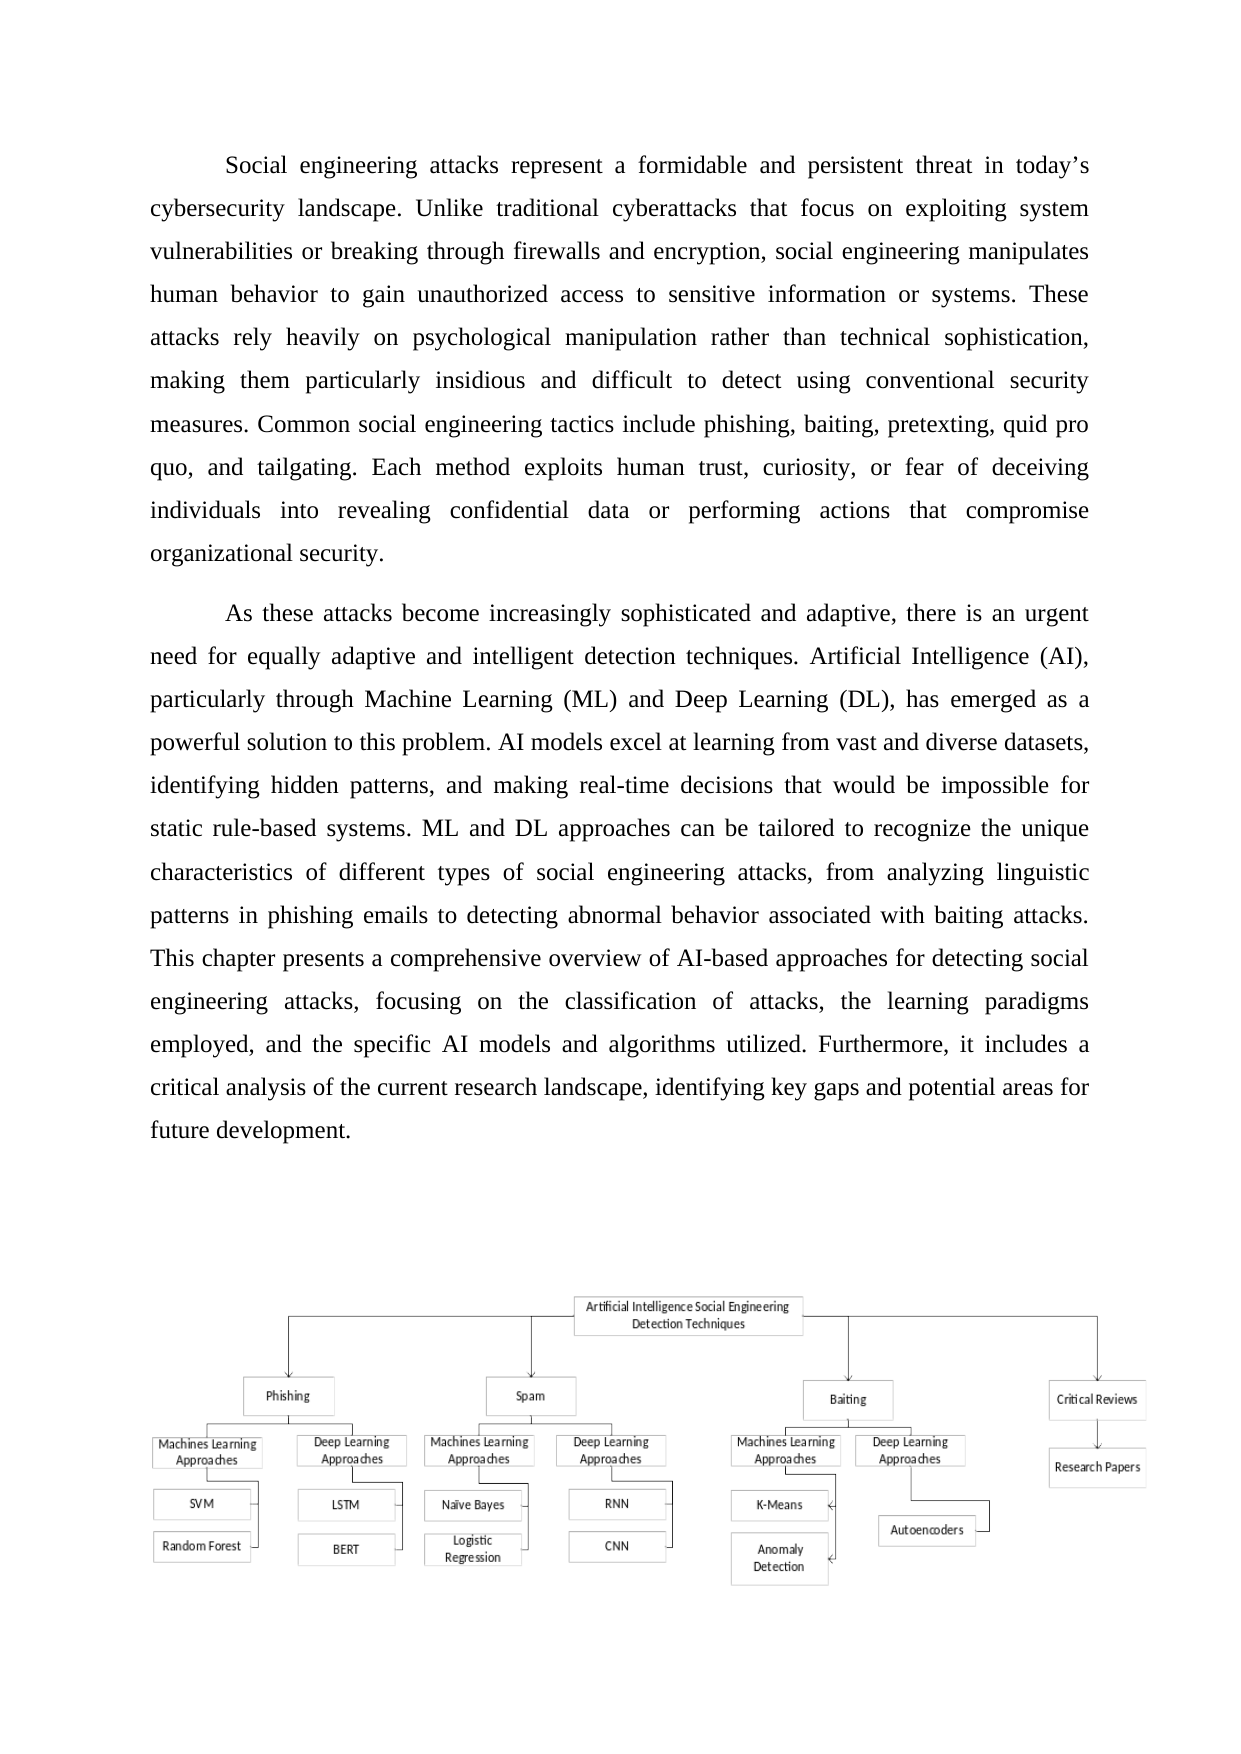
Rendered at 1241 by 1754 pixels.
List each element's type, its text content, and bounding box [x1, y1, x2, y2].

text Social engineering attacks represent a formidable and persistent threat in today’s cybersecurity landscape. Unlike traditional cyberattacks that focus on exploiting system vulnerabilities or breaking through firewalls and encryption, social engineering manipulates human behavior to gain unauthorized access to sensitive information or systems. These attacks rely heavily on psychological manipulation rather than technical sophistication, making them particularly insidious and difficult to detect using conventional security measures. Common social engineering tactics include phishing, baiting, pretexting, quid pro quo, and tailgating. Each method exploits human trust, curiosity, or fear of deceiving individuals into revealing confidential data or performing actions that compromise organizational security. [150, 150, 1090, 567]
text As these attacks become increasingly sophisticated and adaptive, there is an urgent need for equally adaptive and intelligent detection techniques. Artificial Intelligence (AI), particularly through Machine Learning (ML) and Deep Learning (DL), has emerged as a powerful solution to this problem. AI models excel at learning from vast and diverse datasets, identifying hidden patterns, and making real-time decisions that would be impossible for static rule-based systems. ML and DL approaches can be tailored to recognize the unique characteristics of different types of social engineering attacks, from analyzing linguistic patterns in phishing emails to detecting abnormal behavior associated with baiting attacks. This chapter presents a comprehensive overview of AI-based approaches for detecting social engineering attacks, focusing on the classification of attacks, the learning paradigms employed, and the specific AI models and algorithms utilized. Furthermore, it includes a critical analysis of the current research landscape, identifying key gaps and potential areas for future development. [150, 598, 1090, 1144]
